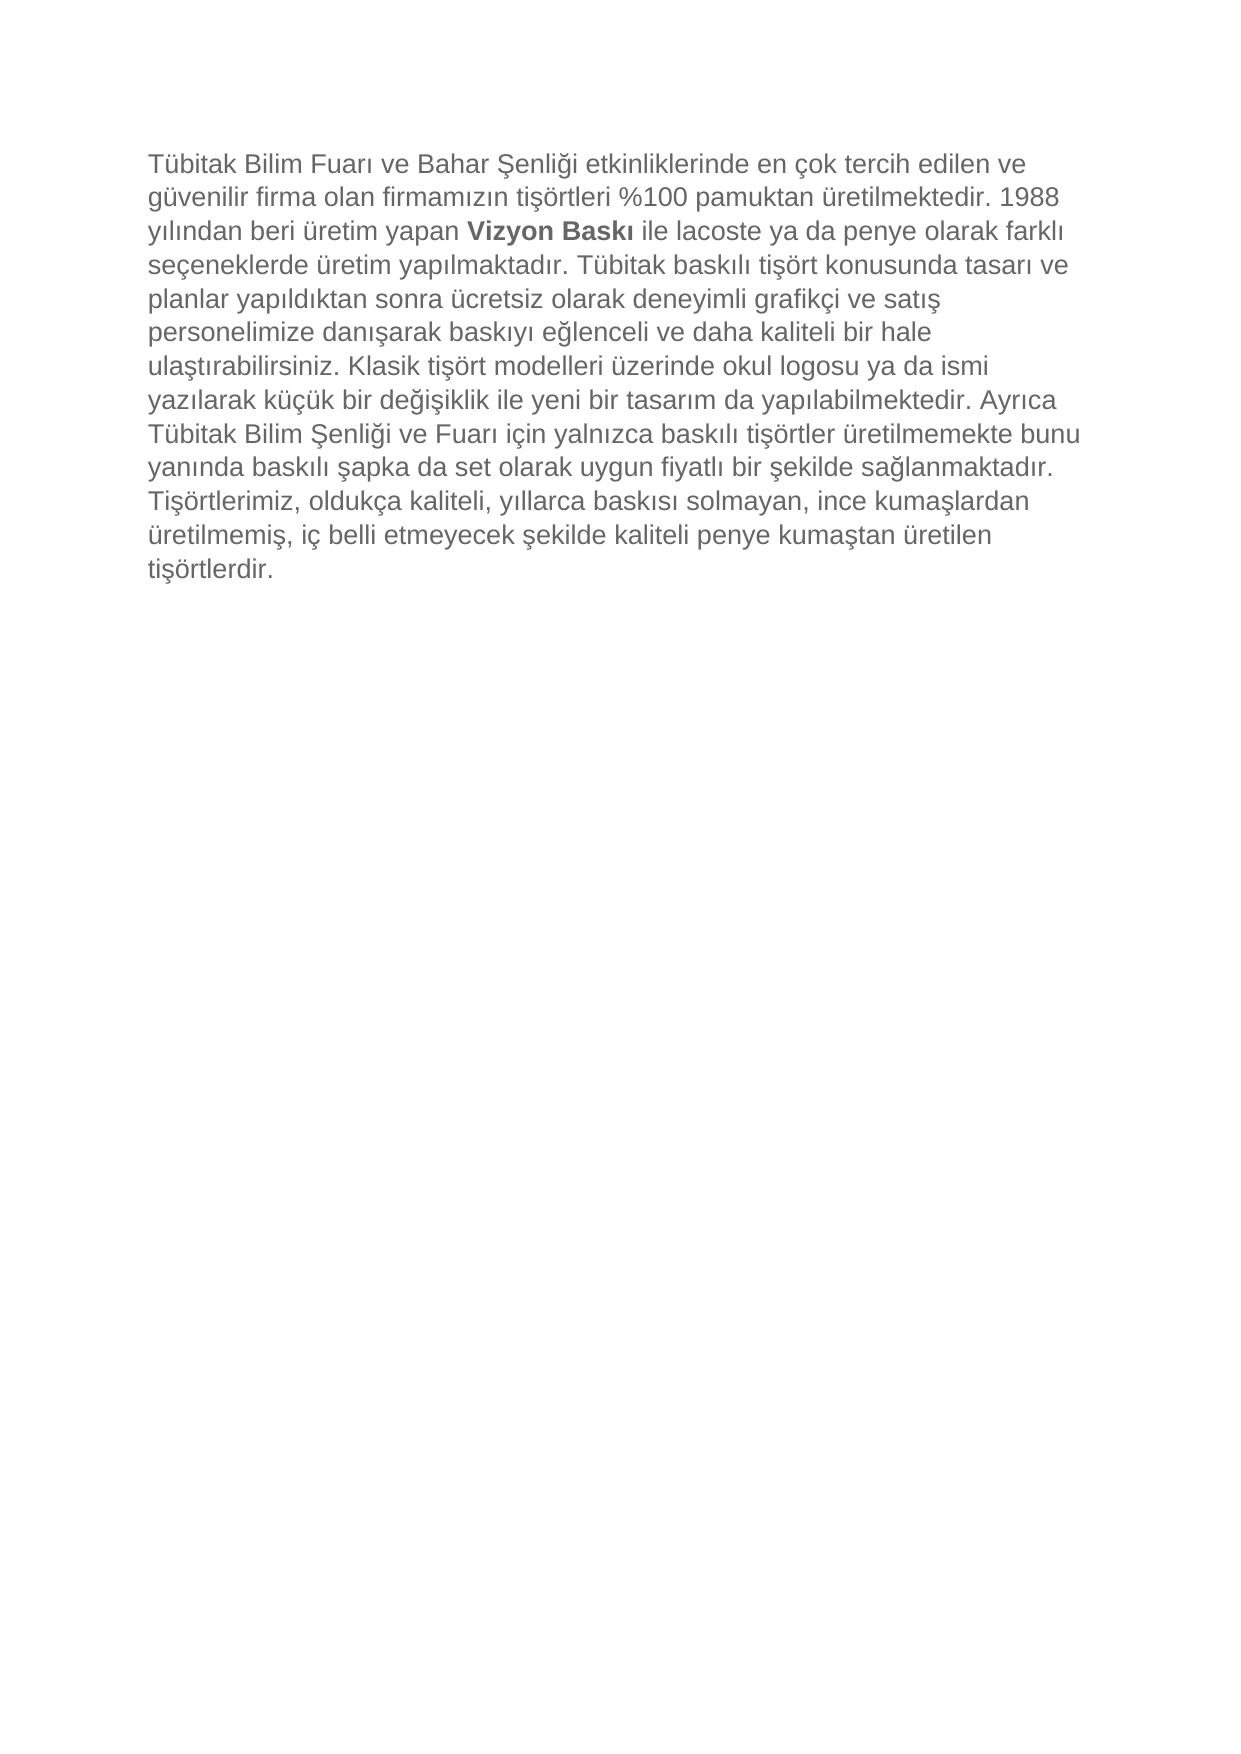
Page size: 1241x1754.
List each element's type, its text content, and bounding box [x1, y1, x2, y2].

text Tübitak Bilim Fuarı ve Bahar Şenliği etkinliklerinde en çok tercih edilen ve güvenilir firma olan firmamızın tişörtleri %100 pamuktan üretilmektedir. 1988 yılından beri üretim yapan Vizyon Baskı ile lacoste ya da penye olarak farklı seçeneklerde üretim yapılmaktadır. Tübitak baskılı tişört konusunda tasarı ve planlar yapıldıktan sonra ücretsiz olarak deneyimli grafikçi ve satış personelimize danışarak baskıyı eğlenceli ve daha kaliteli bir hale ulaştırabilirsiniz. Klasik tişört modelleri üzerinde okul logosu ya da ismi yazılarak küçük bir değişiklik ile yeni bir tasarım da yapılabilmektedir. Ayrıca Tübitak Bilim Şenliği ve Fuarı için yalnızca baskılı tişörtler üretilmemekte bunu yanında baskılı şapka da set olarak uygun fiyatlı bir şekilde sağlanmaktadır. Tişörtlerimiz, oldukça kaliteli, yıllarca baskısı solmayan, ince kumaşlardan üretilmemiş, iç belli etmeyecek şekilde kaliteli penye kumaştan üretilen tişörtlerdir. [148, 148, 1093, 584]
